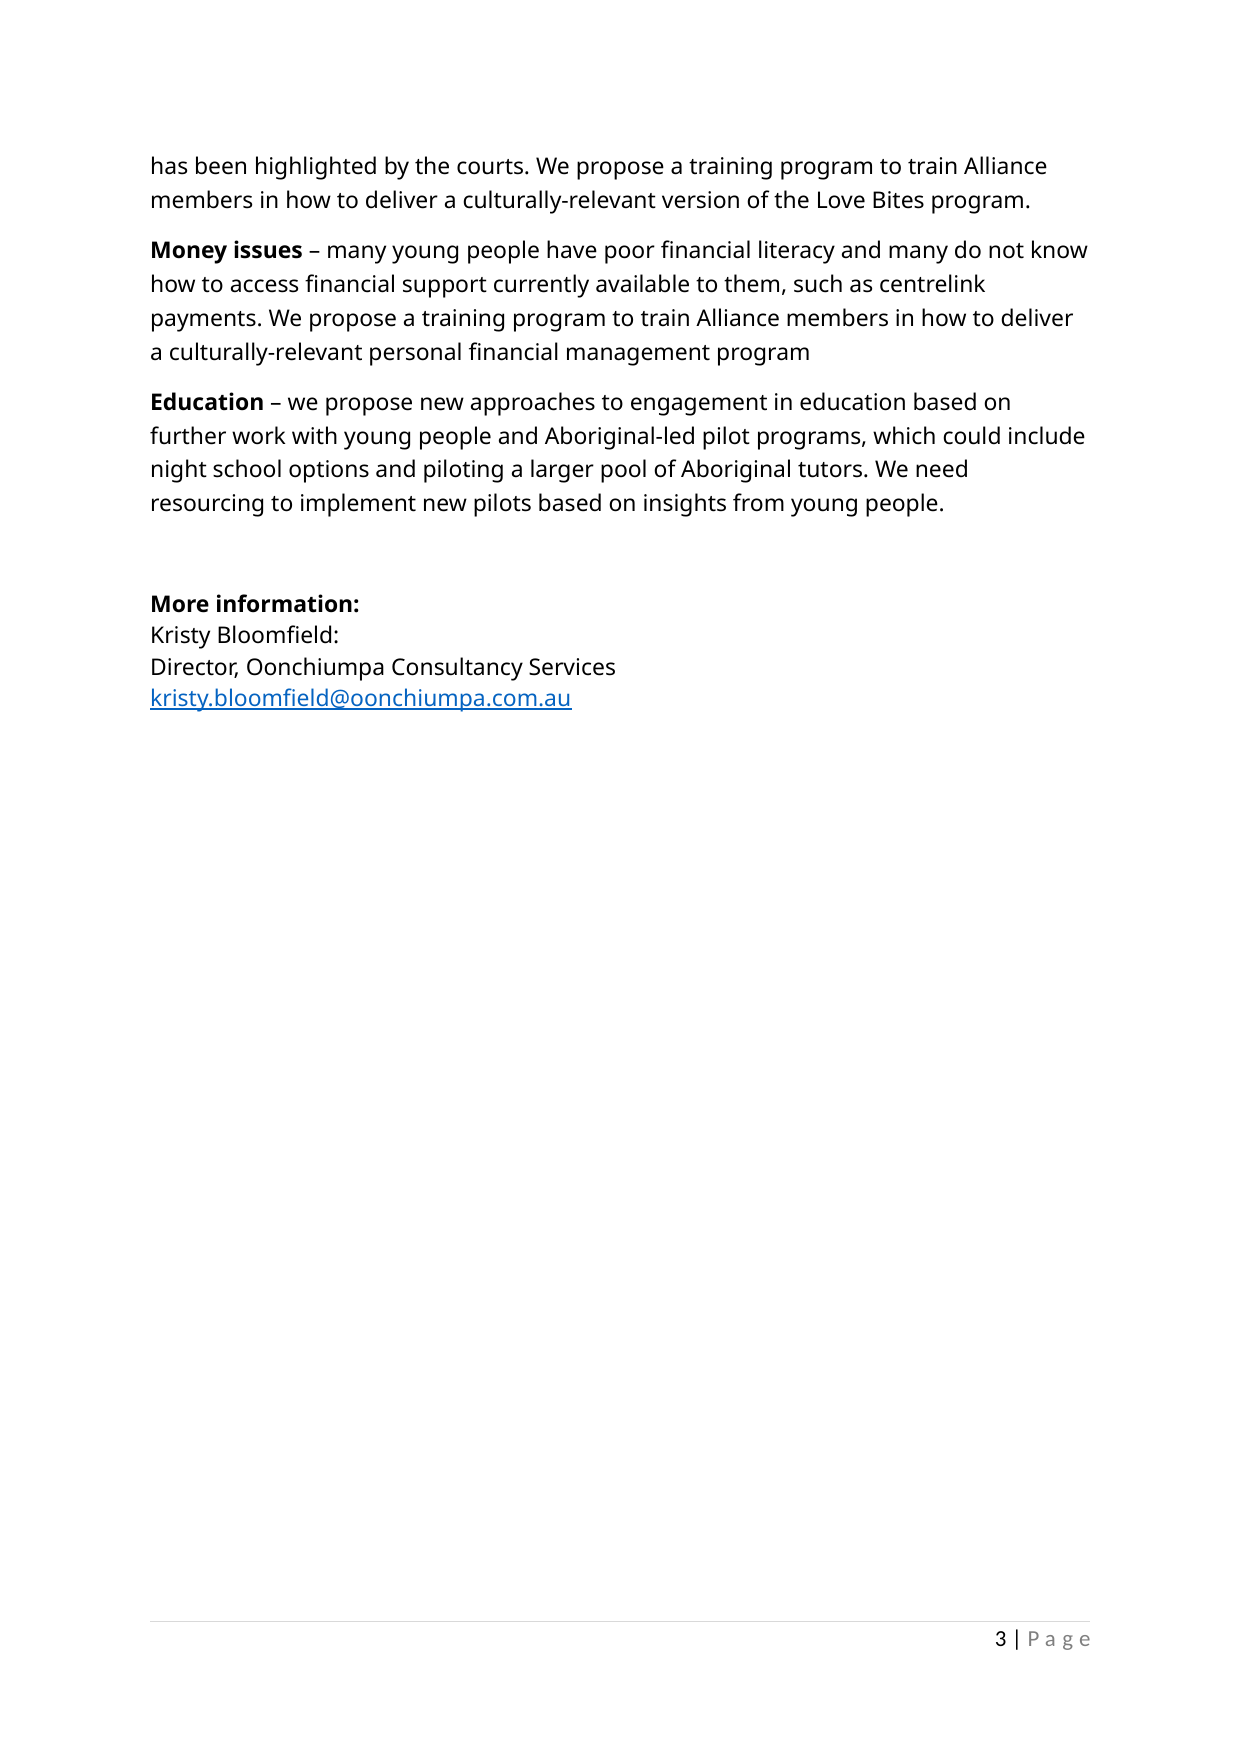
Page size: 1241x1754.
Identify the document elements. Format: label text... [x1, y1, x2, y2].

text Money issues – many young people have poor financial literacy and many do not know how to access financial support currently available to them, such as centrelink payments. We propose a training program to train Alliance members in how to deliver a culturally-relevant personal financial management program [150, 234, 1090, 367]
text More information: [150, 588, 1090, 619]
text Education – we propose new approaches to engagement in education based on further work with young people and Aboriginal-led pilot programs, which could include night school options and piloting a larger pool of Aboriginal tutors. We need resourcing to implement new pilots based on insights from young people. [150, 386, 1090, 518]
text Kristy Bloomfield: [150, 619, 1090, 650]
text kristy.bloomfield@oonchiumpa.com.au [150, 682, 1090, 713]
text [150, 150, 1090, 215]
text Director, Oonchiumpa Consultancy Services [150, 650, 1090, 682]
